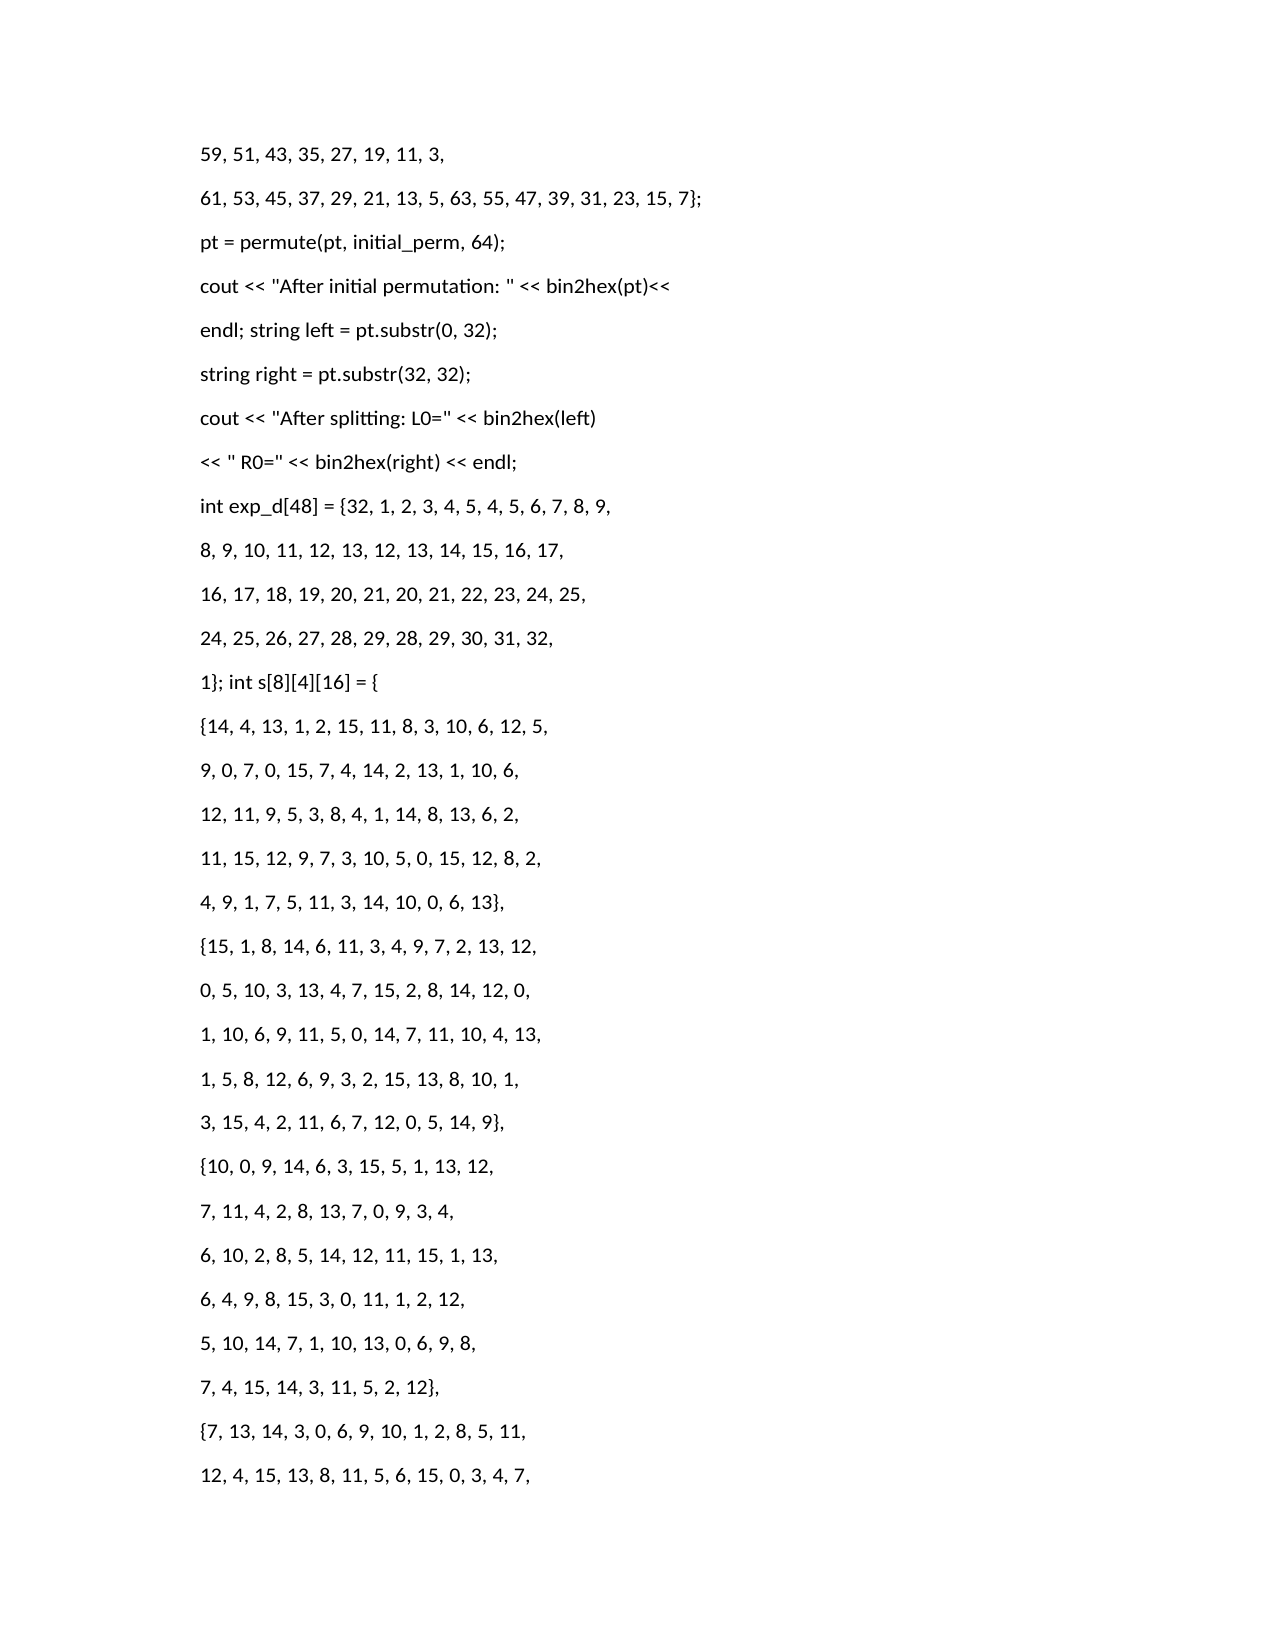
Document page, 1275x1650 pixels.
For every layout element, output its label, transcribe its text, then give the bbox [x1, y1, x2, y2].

text 7, 11, 4, 2, 8, 13, 7, 0, 9, 3, 4, [200, 1198, 1096, 1223]
text 16, 17, 18, 19, 20, 21, 20, 21, 22, 23, 24, 25, [200, 581, 1096, 607]
text 24, 25, 26, 27, 28, 29, 28, 29, 30, 31, 32, 1}; int s[8][4][16] = { [200, 626, 577, 695]
text 11, 15, 12, 9, 7, 3, 10, 5, 0, 15, 12, 8, 2, [200, 846, 1096, 871]
text {15, 1, 8, 14, 6, 11, 3, 4, 9, 7, 2, 13, 12, [200, 933, 1096, 959]
text 59, 51, 43, 35, 27, 19, 11, 3, [200, 142, 1096, 167]
text 3, 15, 4, 2, 11, 6, 7, 12, 0, 5, 14, 9}, [200, 1109, 1096, 1135]
text 1, 5, 8, 12, 6, 9, 3, 2, 15, 13, 8, 10, 1, [200, 1066, 1096, 1091]
text 12, 11, 9, 5, 3, 8, 4, 1, 14, 8, 13, 6, 2, [200, 801, 1096, 827]
text 7, 4, 15, 14, 3, 11, 5, 2, 12}, [200, 1374, 1096, 1399]
text 12, 4, 15, 13, 8, 11, 5, 6, 15, 0, 3, 4, 7, [200, 1462, 1096, 1487]
text cout << "After splitting: L0=" << bin2hex(left) [200, 405, 1096, 431]
text string right = pt.substr(32, 32); [200, 361, 1096, 387]
text {14, 4, 13, 1, 2, 15, 11, 8, 3, 10, 6, 12, 5, [200, 713, 1096, 739]
text 5, 10, 14, 7, 1, 10, 13, 0, 6, 9, 8, [200, 1330, 1096, 1355]
text 8, 9, 10, 11, 12, 13, 12, 13, 14, 15, 16, 17, [200, 537, 1096, 563]
text << " R0=" << bin2hex(right) << endl; [200, 449, 1096, 475]
text {10, 0, 9, 14, 6, 3, 15, 5, 1, 13, 12, [200, 1154, 1096, 1179]
text 9, 0, 7, 0, 15, 7, 4, 14, 2, 13, 1, 10, 6, [200, 757, 1096, 783]
text 6, 4, 9, 8, 15, 3, 0, 11, 1, 2, 12, [200, 1286, 1096, 1311]
text 0, 5, 10, 3, 13, 4, 7, 15, 2, 8, 14, 12, 0, [200, 978, 1096, 1003]
text cout << "After initial permutation: " << bin2hex(pt)<< endl; string left = pt.substr(0, 32); [200, 273, 714, 343]
text {7, 13, 14, 3, 0, 6, 9, 10, 1, 2, 8, 5, 11, [200, 1418, 1096, 1443]
text 1, 10, 6, 9, 11, 5, 0, 14, 7, 11, 10, 4, 13, [200, 1022, 1096, 1047]
text 4, 9, 1, 7, 5, 11, 3, 14, 10, 0, 6, 13}, [200, 889, 1096, 915]
text 61, 53, 45, 37, 29, 21, 13, 5, 63, 55, 47, 39, 31, 23, 15, 7}; [200, 186, 1096, 211]
text 6, 10, 2, 8, 5, 14, 12, 11, 15, 1, 13, [200, 1242, 1096, 1267]
text pt = permute(pt, initial_perm, 64); [200, 229, 1096, 255]
text int exp_d[48] = {32, 1, 2, 3, 4, 5, 4, 5, 6, 7, 8, 9, [200, 493, 1096, 519]
